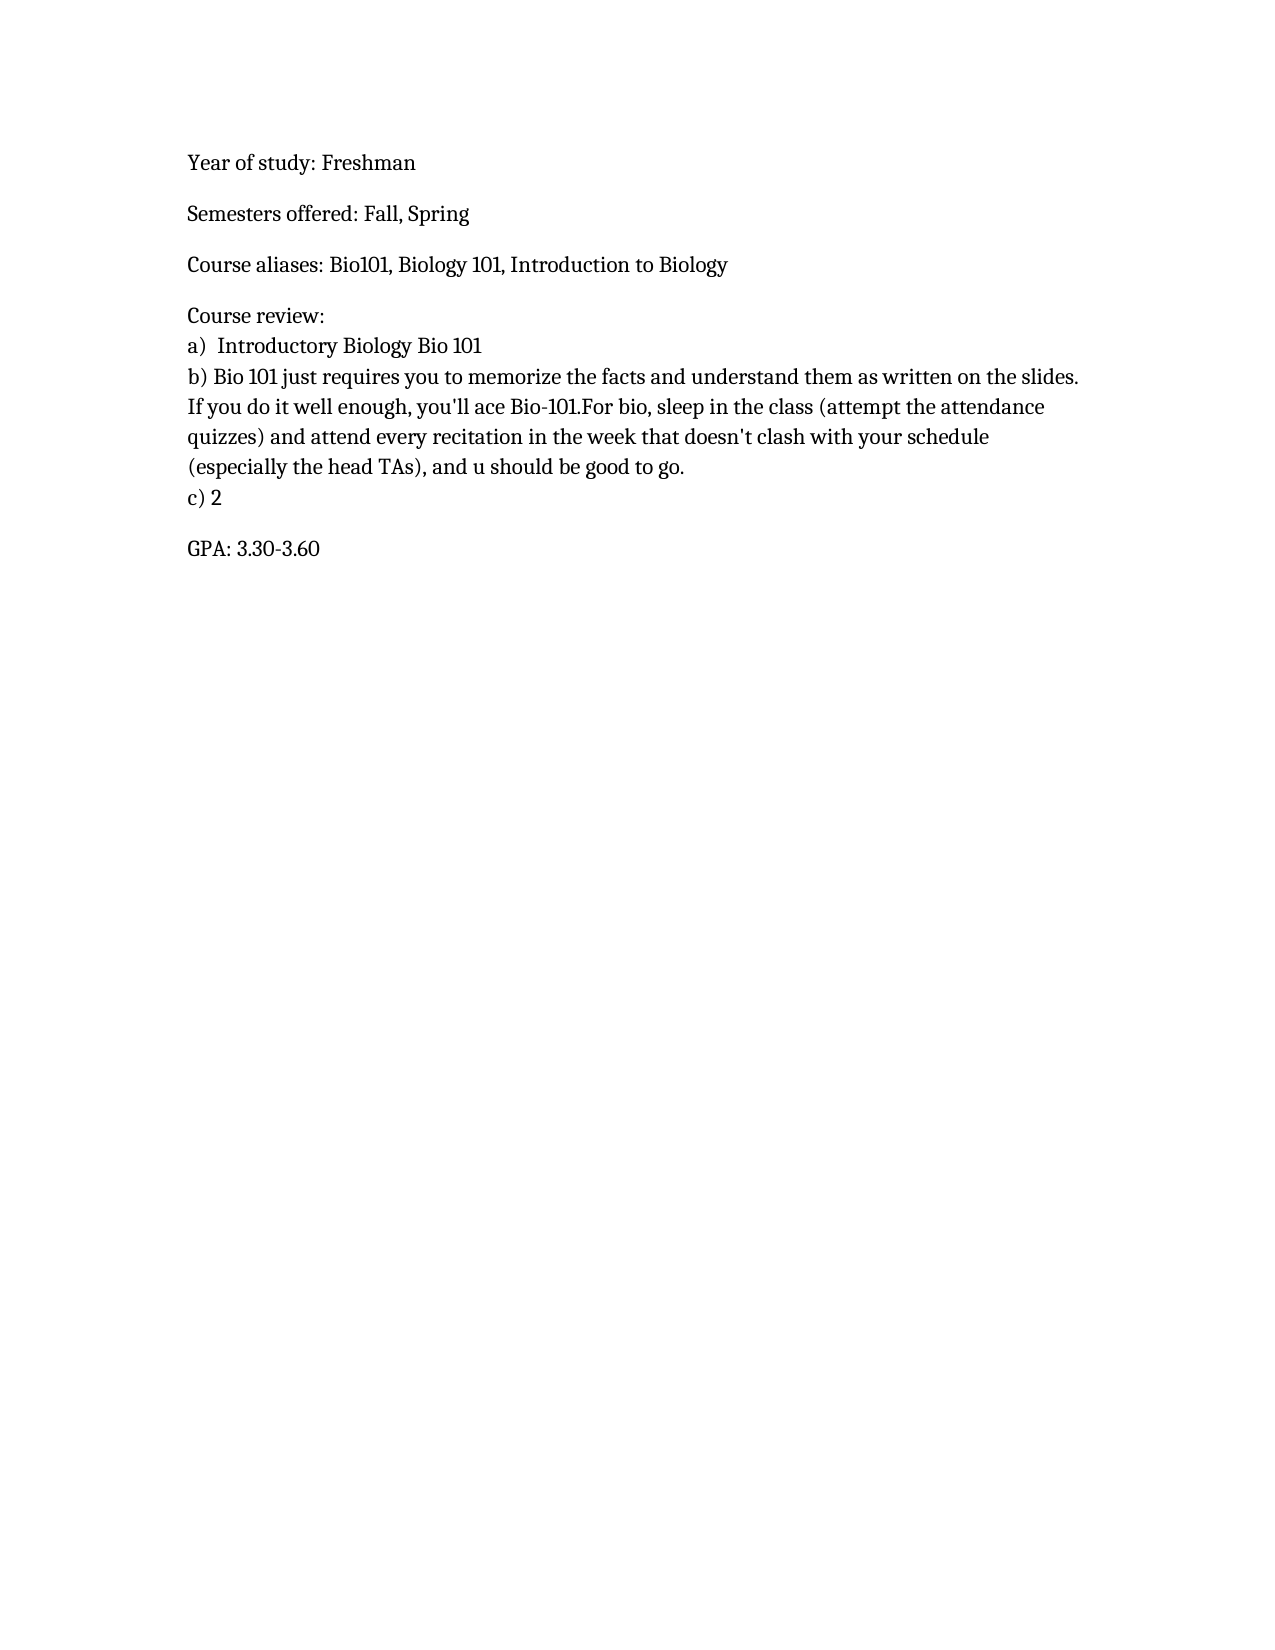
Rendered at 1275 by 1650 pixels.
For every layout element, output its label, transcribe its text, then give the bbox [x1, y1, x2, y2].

text GPA: 3.30-3.60 [187, 535, 1087, 562]
text Semesters offered: Fall, Spring [187, 201, 1087, 227]
text Year of study: Freshman [187, 150, 1087, 176]
text Course aliases: Bio101, Biology 101, Introduction to Biology [187, 252, 1087, 278]
text Course review: a) Introductory Biology Bio 101 b) Bio 101 just requires you to memorize the facts and understand them as written on the slides. If you do it well enough, you'll ace Bio-101.For bio, sleep in the class (attempt the attendance quizzes) and attend every recitation in the week that doesn't clash with your schedule (especially the head TAs), and u should be good to go. c) 2 [187, 303, 1087, 511]
